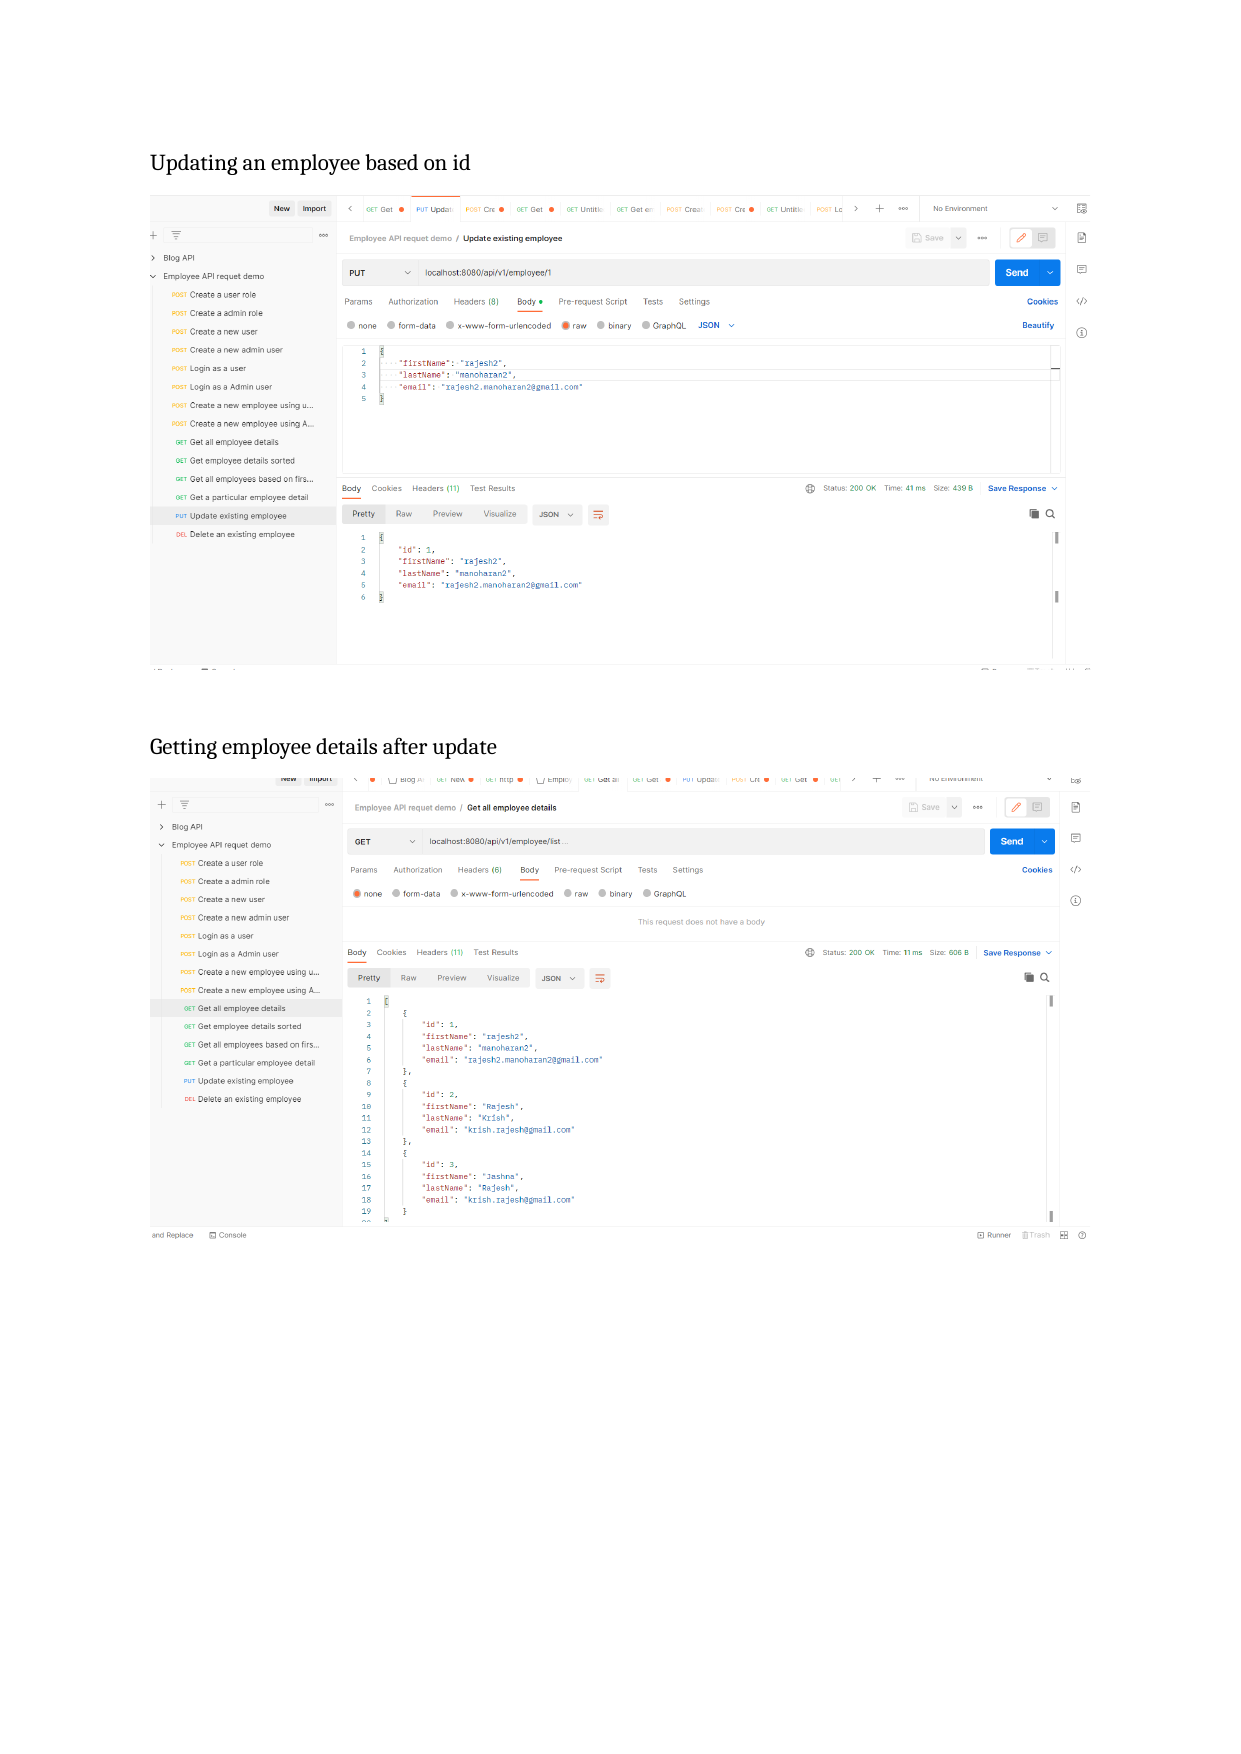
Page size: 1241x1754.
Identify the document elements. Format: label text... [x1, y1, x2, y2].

text Getting employee details after update [150, 734, 1090, 760]
picture [150, 778, 1091, 1242]
text Updating an employee based on id [150, 150, 1090, 176]
picture [150, 195, 1091, 670]
